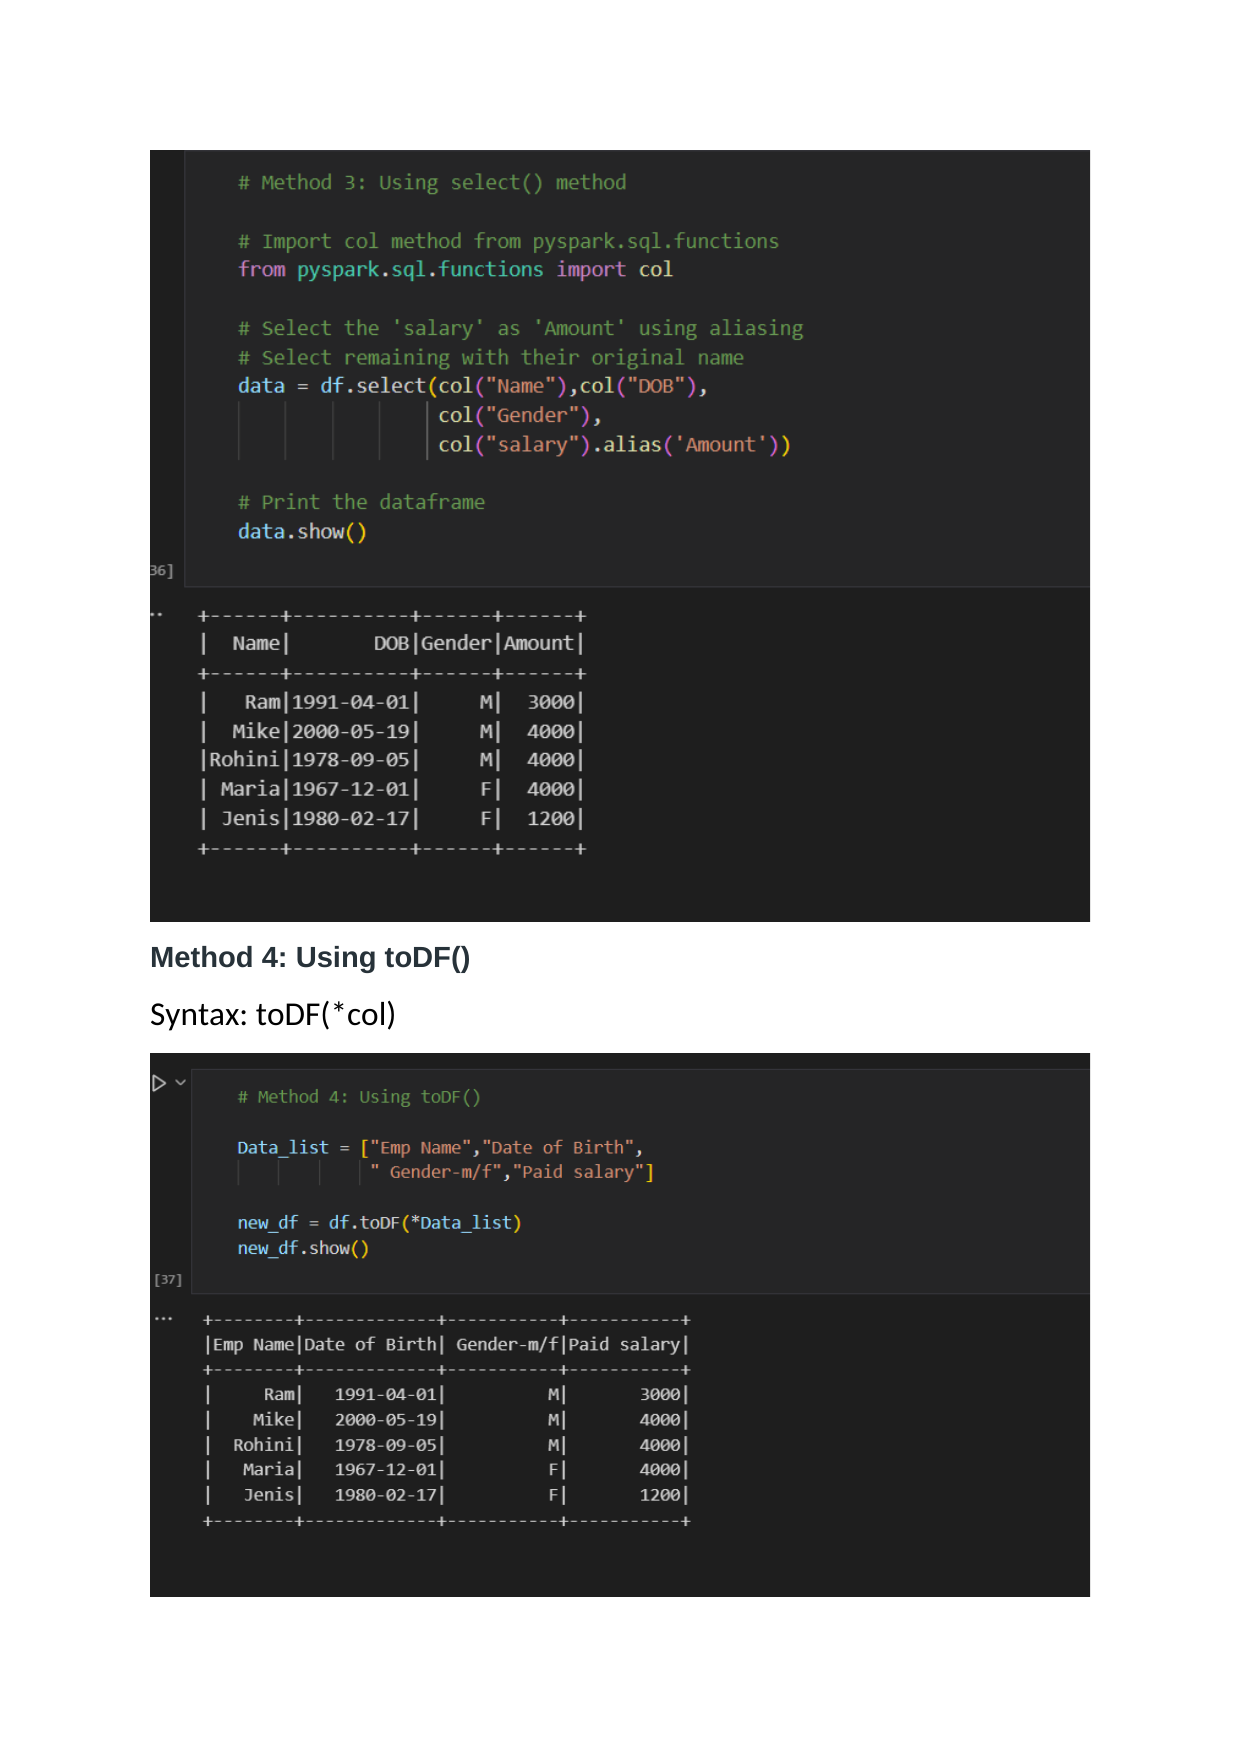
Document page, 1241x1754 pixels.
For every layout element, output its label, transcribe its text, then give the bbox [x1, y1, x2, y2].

text Method 4: Using toDF() [150, 940, 1090, 974]
picture [150, 150, 1091, 922]
text Syntax: toDF(*col) [150, 993, 1090, 1034]
picture [150, 1053, 1091, 1597]
